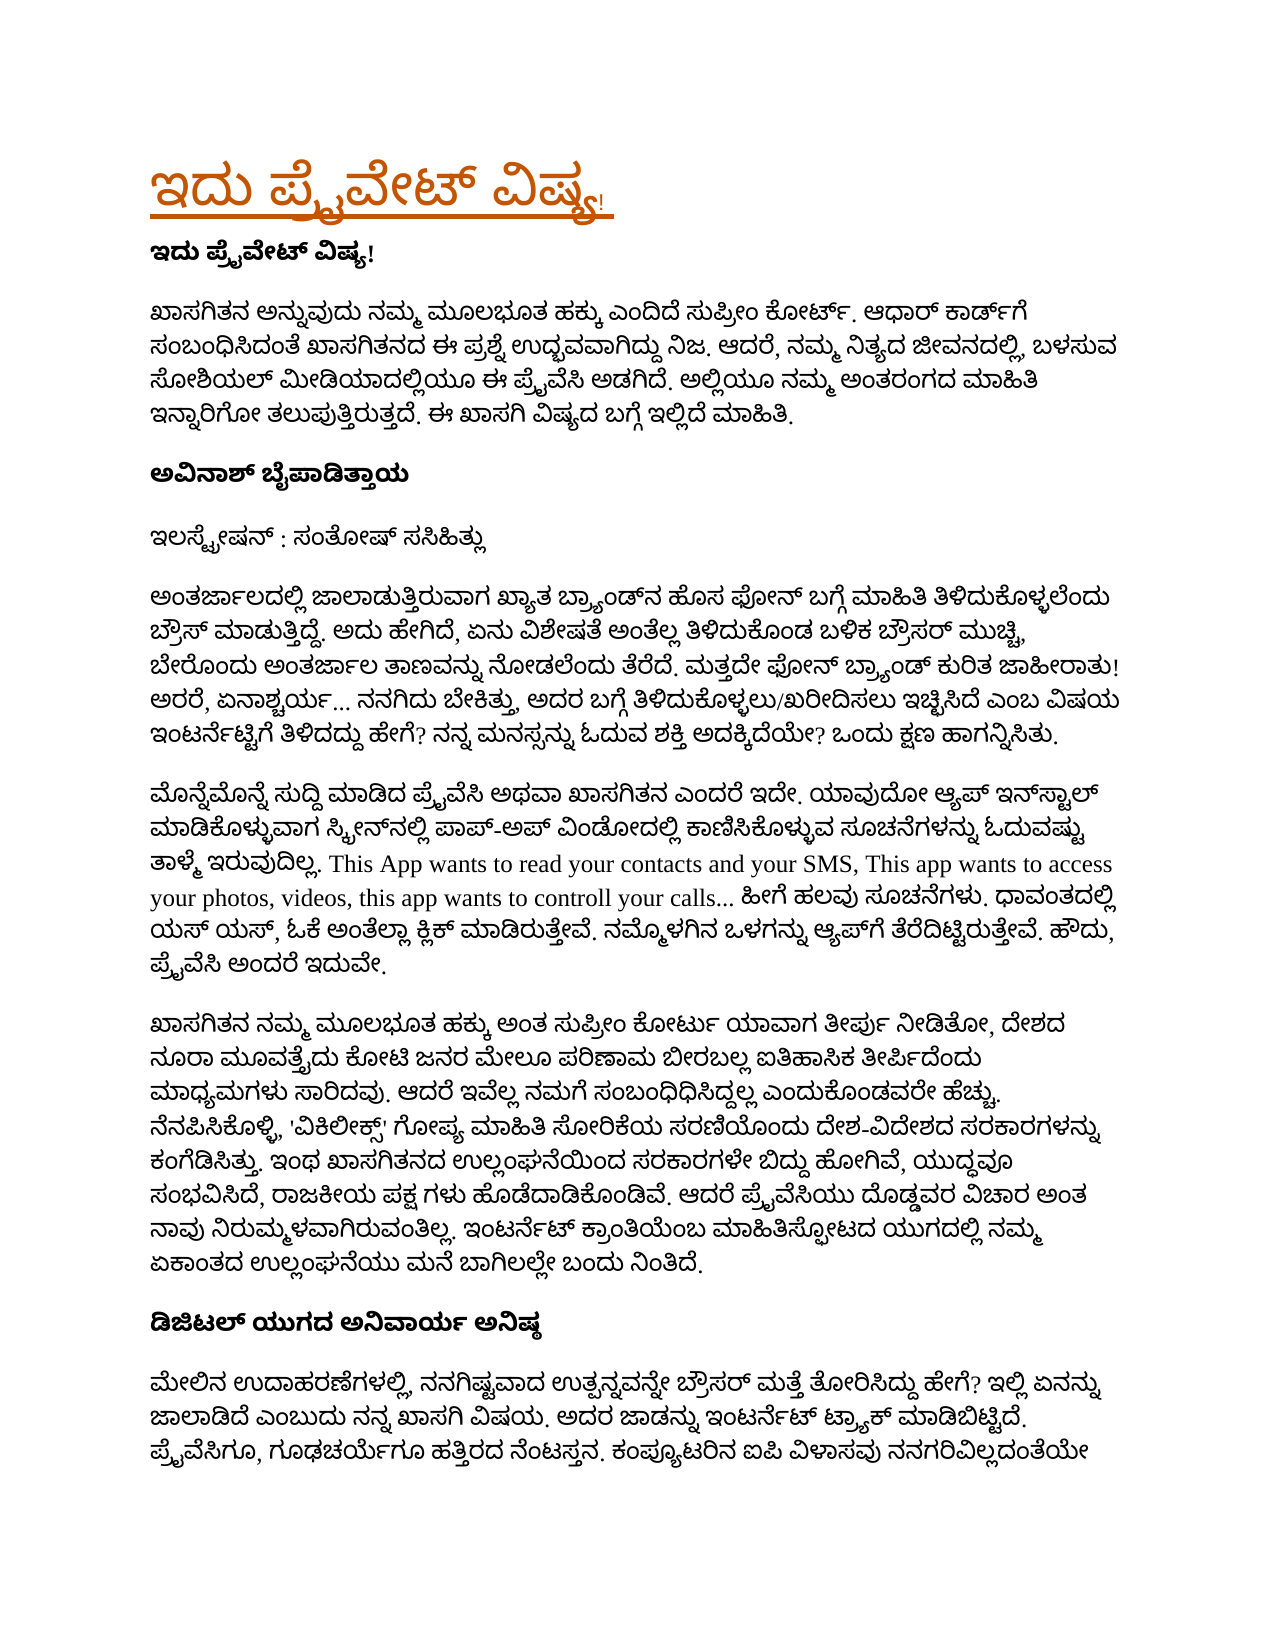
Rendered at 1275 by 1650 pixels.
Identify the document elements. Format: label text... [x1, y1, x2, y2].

text ಖಾಸಗಿತನ ಅನ್ನುವುದು ನಮ್ಮ ಮೂಲಭೂತ ಹಕ್ಕು ಎಂದಿದೆ ಸುಪ್ರೀಂ ಕೋರ್ಟ್‌. ಆಧಾರ್‌ ಕಾರ್ಡ್‌ಗೆ ಸಂಬಂಧಿಸಿದಂತೆ ಖಾಸಗಿತನದ ಈ ಪ್ರಶ್ನೆ ಉದ್ಭವವಾಗಿದ್ದು ನಿಜ. ಆದರೆ, ನಮ್ಮ ನಿತ್ಯದ ಜೀವನದಲ್ಲಿ, ಬಳಸುವ ಸೋಶಿಯಲ್‌ ಮೀಡಿಯಾದಲ್ಲಿಯೂ ಈ ಪ್ರೈವೆಸಿ ಅಡಗಿದೆ. ಅಲ್ಲಿಯೂ ನಮ್ಮ ಅಂತರಂಗದ ಮಾಹಿತಿ ಇನ್ನಾರಿಗೋ ತಲುಪುತ್ತಿರುತ್ತದೆ. ಈ ಖಾಸಗಿ ವಿಷ್ಯದ ಬಗ್ಗೆ ಇಲ್ಲಿದೆ ಮಾಹಿತಿ. [150, 296, 1125, 432]
text ಅವಿನಾಶ್‌ ಬೈಪಾಡಿತ್ತಾಯ ಇಲಸ್ಟ್ರೇಷನ್ : ಸಂತೋಷ್ ಸಸಿಹಿತ್ಲು [150, 458, 1125, 555]
text ಖಾಸಗಿತನ ನಮ್ಮ ಮೂಲಭೂತ ಹಕ್ಕು ಅಂತ ಸುಪ್ರೀಂ ಕೋರ್ಟು ಯಾವಾಗ ತೀರ್ಪು ನೀಡಿತೋ, ದೇಶದ ನೂರಾ ಮೂವತ್ತೈದು ಕೋಟಿ ಜನರ ಮೇಲೂ ಪರಿಣಾಮ ಬೀರಬಲ್ಲ ಐತಿಹಾಸಿಕ ತೀರ್ಪಿದೆಂದು ಮಾಧ್ಯಮಗಳು ಸಾರಿದವು. ಆದರೆ ಇವೆಲ್ಲ ನಮಗೆ ಸಂಬಂಧಿಧಿಸಿದ್ದಲ್ಲ ಎಂದುಕೊಂಡವರೇ ಹೆಚ್ಚು. ನೆನಪಿಸಿಕೊಳ್ಳಿ, 'ವಿಕಿಲೀಕ್ಸ್‌' ಗೋಪ್ಯ ಮಾಹಿತಿ ಸೋರಿಕೆಯ ಸರಣಿಯೊಂದು ದೇಶ-ವಿದೇಶದ ಸರಕಾರಗಳನ್ನು ಕಂಗೆಡಿಸಿತ್ತು. ಇಂಥ ಖಾಸಗಿತನದ ಉಲ್ಲಂಘನೆಯಿಂದ ಸರಕಾರಗಳೇ ಬಿದ್ದು ಹೋಗಿವೆ, ಯುದ್ಧವೂ ಸಂಭವಿಸಿದೆ, ರಾಜಕೀಯ ಪಕ್ಷ ಗಳು ಹೊಡೆದಾಡಿಕೊಂಡಿವೆ. ಆದರೆ ಪ್ರೈವೆಸಿಯು ದೊಡ್ಡವರ ವಿಚಾರ ಅಂತ ನಾವು ನಿರುಮ್ಮಳವಾಗಿರುವಂತಿಲ್ಲ. ಇಂಟರ್ನೆಟ್‌ ಕ್ರಾಂತಿಯೆಂಬ ಮಾಹಿತಿಸ್ಫೋಟದ ಯುಗದಲ್ಲಿ ನಮ್ಮ ಏಕಾಂತದ ಉಲ್ಲಂಘನೆಯು ಮನೆ ಬಾಗಿಲಲ್ಲೇ ಬಂದು ನಿಂತಿದೆ. [150, 1008, 1125, 1281]
text ಡಿಜಿಟಲ್‌ ಯುಗದ ಅನಿವಾರ್ಯ ಅನಿಷ್ಠ [150, 1307, 1125, 1341]
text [150, 1367, 1125, 1469]
text ಮೊನ್ನೆಮೊನ್ನೆ ಸುದ್ದಿ ಮಾಡಿದ ಪ್ರೈವೆಸಿ ಅಥವಾ ಖಾಸಗಿತನ ಎಂದರೆ ಇದೇ. ಯಾವುದೋ ಆ್ಯಪ್‌ ಇನ್‌ಸ್ಟಾಲ್‌ ಮಾಡಿಕೊಳ್ಳುವಾಗ ಸ್ಕ್ರೀನ್‌ನಲ್ಲಿ ಪಾಪ್‌-ಅಪ್‌ ವಿಂಡೋದಲ್ಲಿ ಕಾಣಿಸಿಕೊಳ್ಳುವ ಸೂಚನೆಗಳನ್ನು ಓದುವಷ್ಟು ತಾಳ್ಮೆ ಇರುವುದಿಲ್ಲ. This App wants to read your contacts and your SMS, This app wants to access your photos, videos, this app wants to controll your calls... ಹೀಗೆ ಹಲವು ಸೂಚನೆಗಳು. ಧಾವಂತದಲ್ಲಿ ಯಸ್‌ ಯಸ್‌, ಓಕೆ ಅಂತೆಲ್ಲಾ ಕ್ಲಿಕ್‌ ಮಾಡಿರುತ್ತೇವೆ. ನಮ್ಮೊಳಗಿನ ಒಳಗನ್ನು ಆ್ಯಪ್‌ಗೆ ತೆರೆದಿಟ್ಟಿರುತ್ತೇವೆ. ಹೌದು, ಪ್ರೈವೆಸಿ ಅಂದರೆ ಇದುವೇ. [150, 777, 1125, 982]
text ಇದು ಪ್ರೈವೇಟ್‌ ವಿಷ್ಯ! [150, 235, 1125, 269]
text ಅಂತರ್ಜಾಲದಲ್ಲಿ ಜಾಲಾಡುತ್ತಿರುವಾಗ ಖ್ಯಾತ ಬ್ರ್ಯಾಂಡ್‌ನ ಹೊಸ ಫೋನ್‌ ಬಗ್ಗೆ ಮಾಹಿತಿ ತಿಳಿದುಕೊಳ್ಳಲೆಂದು ಬ್ರೌಸ್‌ ಮಾಡುತ್ತಿದ್ದೆ. ಅದು ಹೇಗಿದೆ, ಏನು ವಿಶೇಷತೆ ಅಂತೆಲ್ಲ ತಿಳಿದುಕೊಂಡ ಬಳಿಕ ಬ್ರೌಸರ್‌ ಮುಚ್ಚಿ, ಬೇರೊಂದು ಅಂತರ್ಜಾಲ ತಾಣವನ್ನು ನೋಡಲೆಂದು ತೆರೆದೆ. ಮತ್ತದೇ ಫೋನ್‌ ಬ್ರ್ಯಾಂಡ್‌ ಕುರಿತ ಜಾಹೀರಾತು! ಅರರೆ, ಏನಾಶ್ಚರ್ಯ... ನನಗಿದು ಬೇಕಿತ್ತು, ಅದರ ಬಗ್ಗೆ ತಿಳಿದುಕೊಳ್ಳಲು/ಖರೀದಿಸಲು ಇಚ್ಛಿಸಿದೆ ಎಂಬ ವಿಷಯ ಇಂಟರ್ನೆಟ್ಟಿಗೆ ತಿಳಿದದ್ದು ಹೇಗೆ? ನನ್ನ ಮನಸ್ಸನ್ನು ಓದುವ ಶಕ್ತಿ ಅದಕ್ಕಿದೆಯೇ? ಒಂದು ಕ್ಷಣ ಹಾಗನ್ನಿಸಿತು. [150, 581, 1125, 751]
text ಇದು ಪ್ರೈವೇಟ್‌ ವಿಷ್ಯ! [150, 150, 1125, 227]
